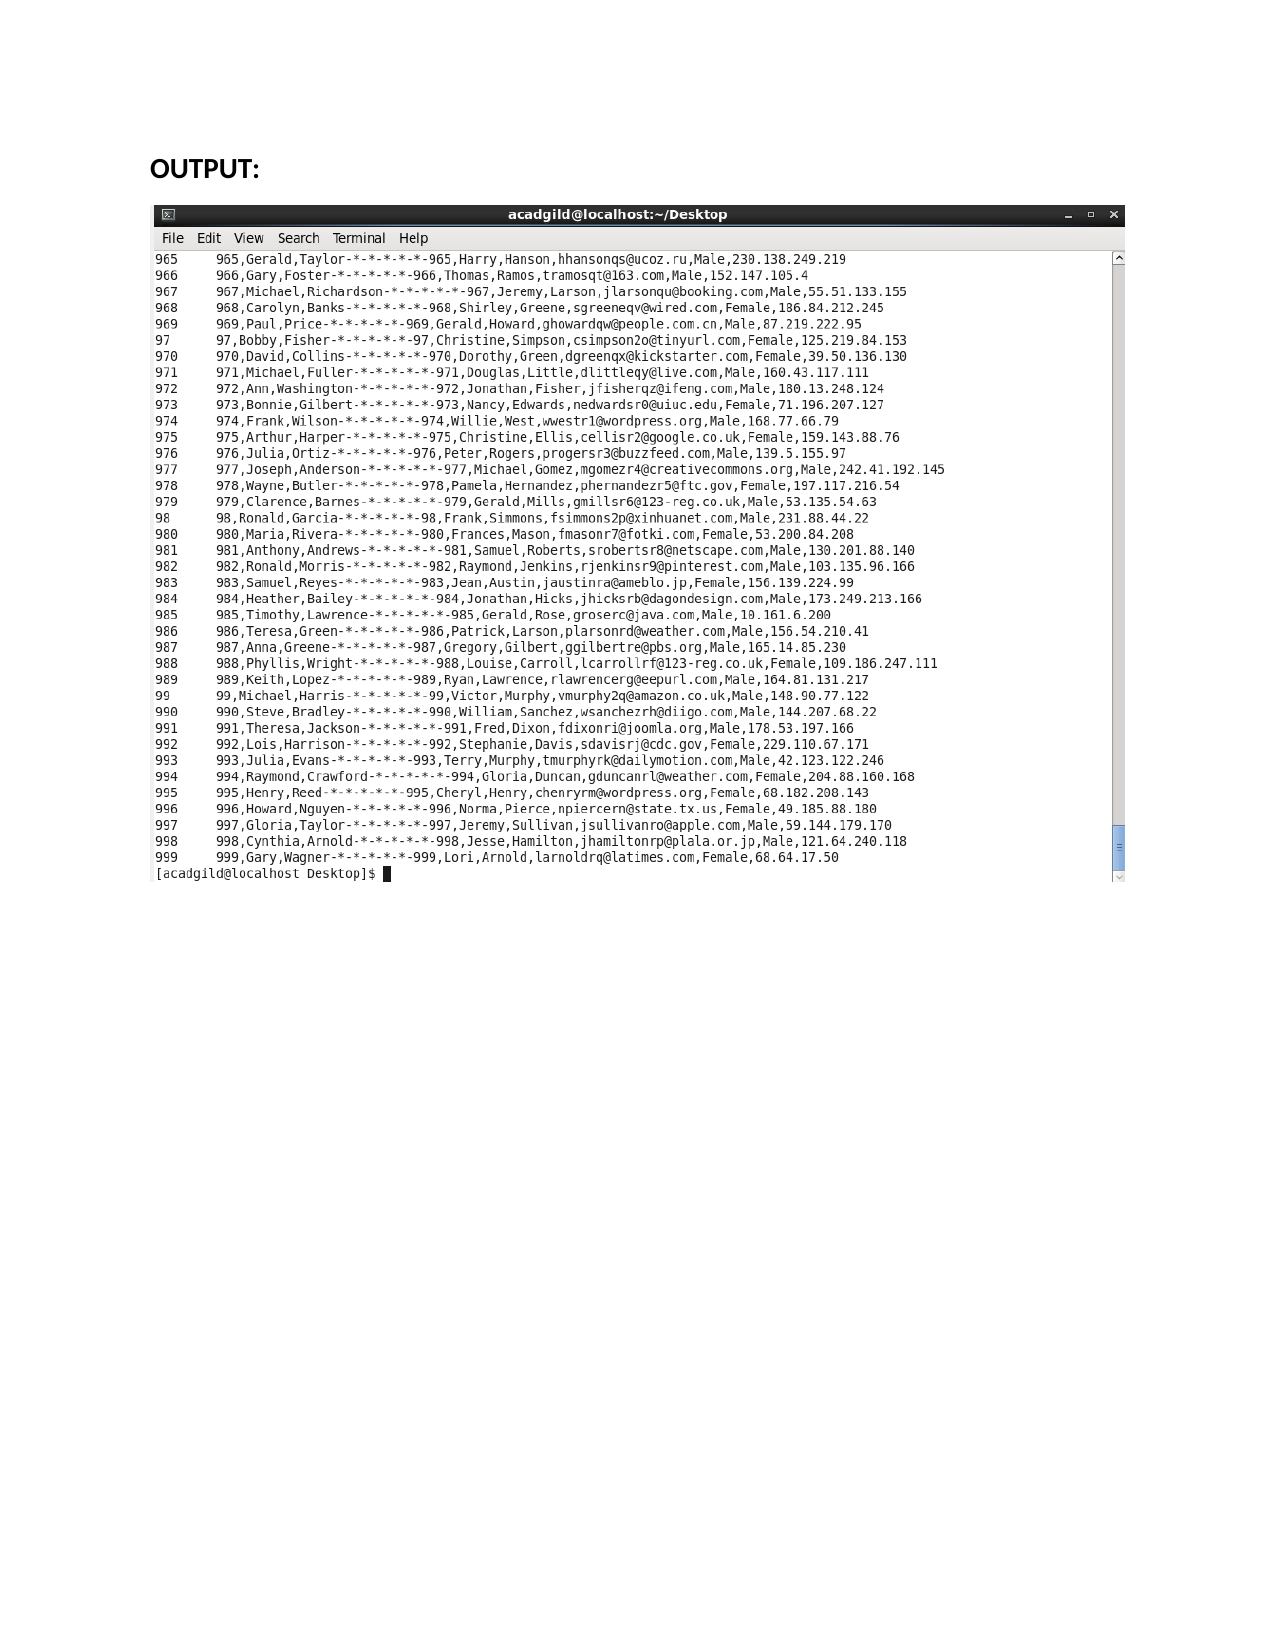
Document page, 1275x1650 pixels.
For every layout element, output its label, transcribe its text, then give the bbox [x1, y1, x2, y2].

picture [150, 205, 1125, 882]
text OUTPUT: [150, 150, 1125, 186]
